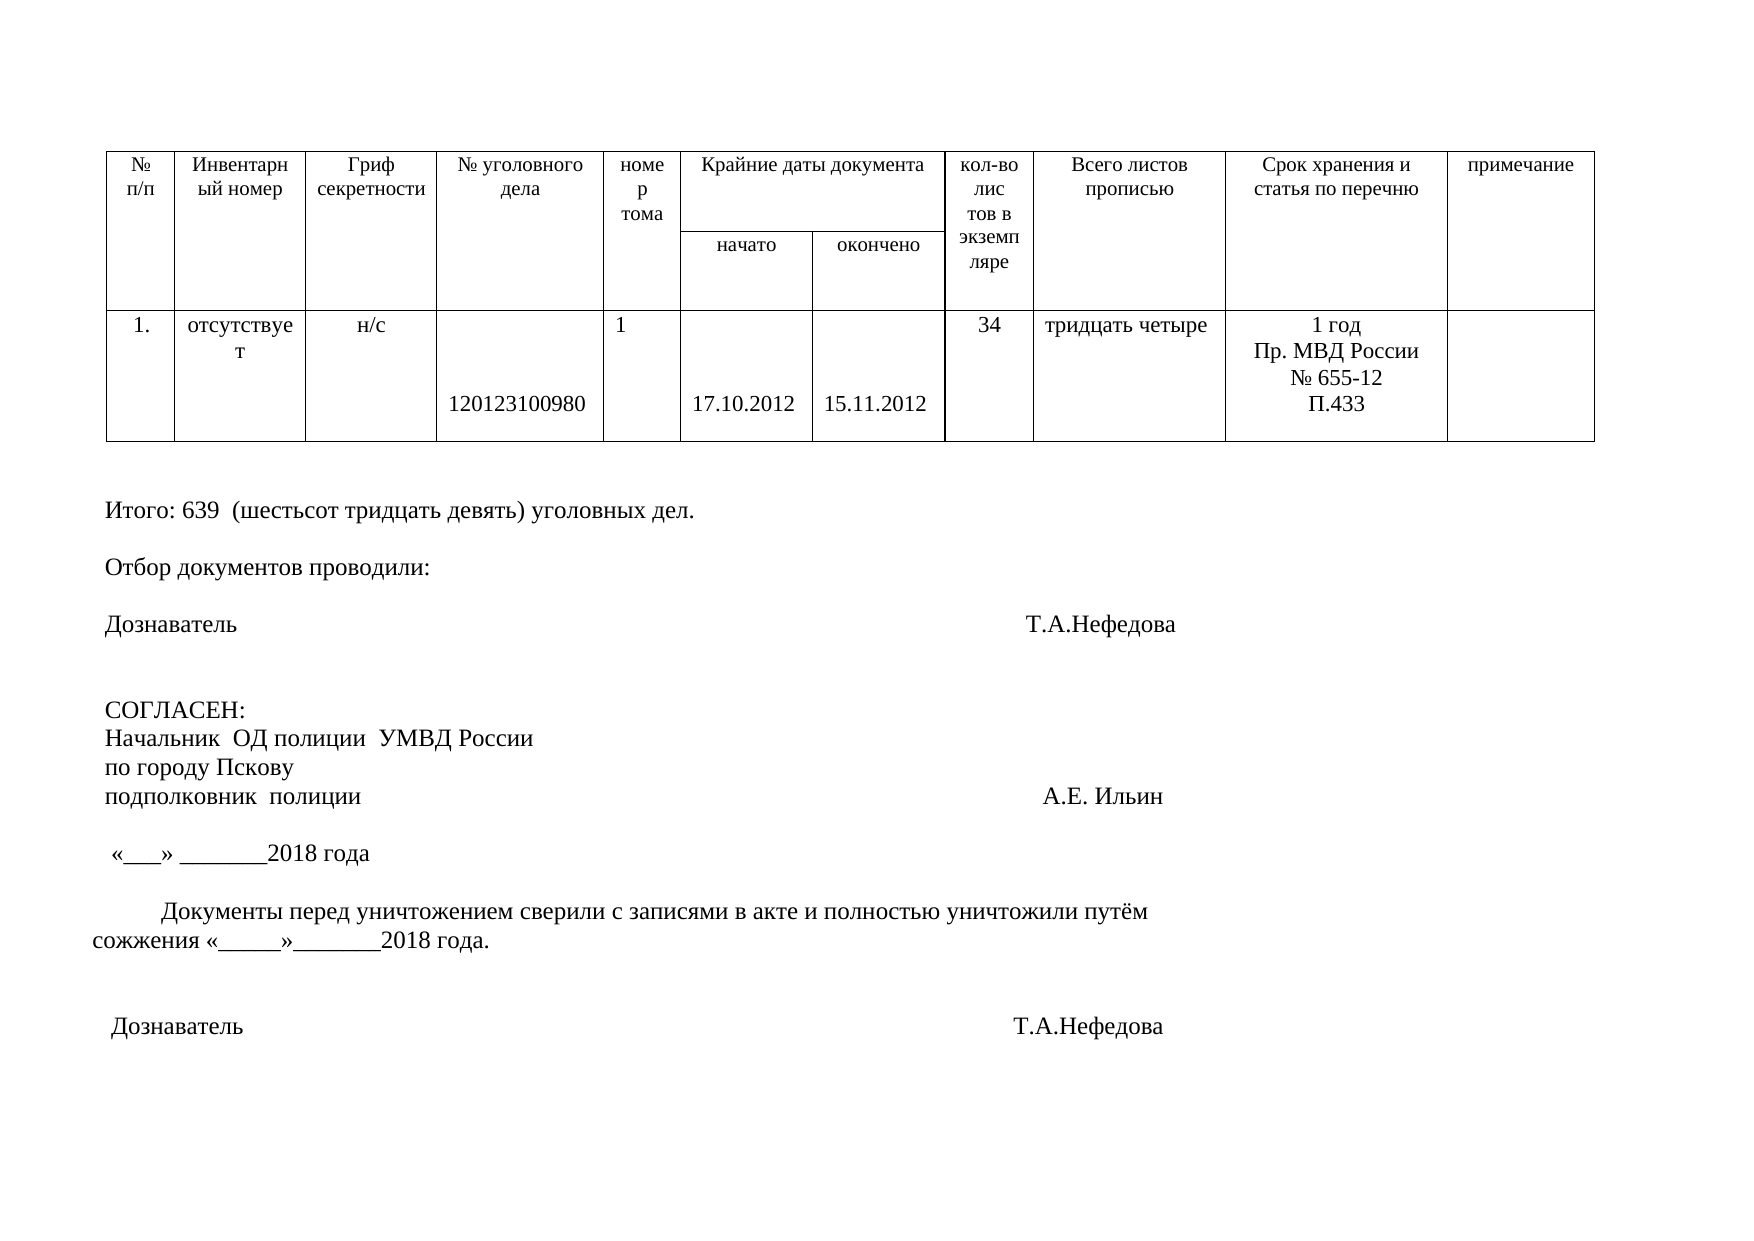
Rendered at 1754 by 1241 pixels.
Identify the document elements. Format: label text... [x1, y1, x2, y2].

table_cell [107, 311, 174, 441]
text «___» _______2018 года [29, 838, 1636, 867]
table_cell 120123100980 [437, 311, 603, 441]
table_cell 1 [604, 311, 680, 441]
text Отбор документов проводили: [29, 552, 1636, 581]
table_header кол-во лис тов в экземпляре [946, 152, 1033, 310]
text Начальник ОД полиции УМВД России [29, 723, 1636, 752]
table_cell н/с [306, 311, 436, 441]
text СОГЛАСЕН: [29, 695, 1636, 723]
text Дознаватель Т.А.Нефедова [29, 1011, 1636, 1040]
table_cell [1448, 311, 1594, 441]
table_header номер тома [604, 152, 680, 310]
text Документы перед уничтожением сверили с записями в акте и полностью уничтожили путём [29, 896, 1636, 925]
table_cell 15.11.2012 [813, 311, 944, 441]
text сожжения «_____»_______2018 года. [29, 925, 1636, 953]
table_header № п/п [107, 152, 174, 310]
table_cell 34 [946, 311, 1033, 441]
table_cell 1 год Пр. МВД России № 655-12 П.433 [1226, 311, 1447, 441]
text Итого: 639 (шестьсот тридцать девять) уголовных дел. [29, 495, 1636, 524]
table_header примечание [1448, 152, 1594, 310]
table_cell 17.10.2012 [681, 311, 812, 441]
table_header Гриф секретности [306, 152, 436, 310]
table_header Инвентарный номер [175, 152, 305, 310]
table_cell окончено [813, 232, 944, 310]
table_header Крайние даты документа [681, 152, 944, 231]
text подполковник полиции А.Е. Ильин [29, 781, 1636, 810]
table_cell тридцать четыре [1034, 311, 1225, 441]
table_header Всего листов прописью [1034, 152, 1225, 310]
table_header Срок хранения и статья по перечню [1226, 152, 1447, 310]
text по городу Пскову [29, 752, 1636, 781]
table_cell начато [681, 232, 812, 310]
text Дознаватель Т.А.Нефедова [29, 609, 1636, 638]
table_cell отсутствует [175, 311, 305, 441]
table_header № уголовного дела [437, 152, 603, 310]
